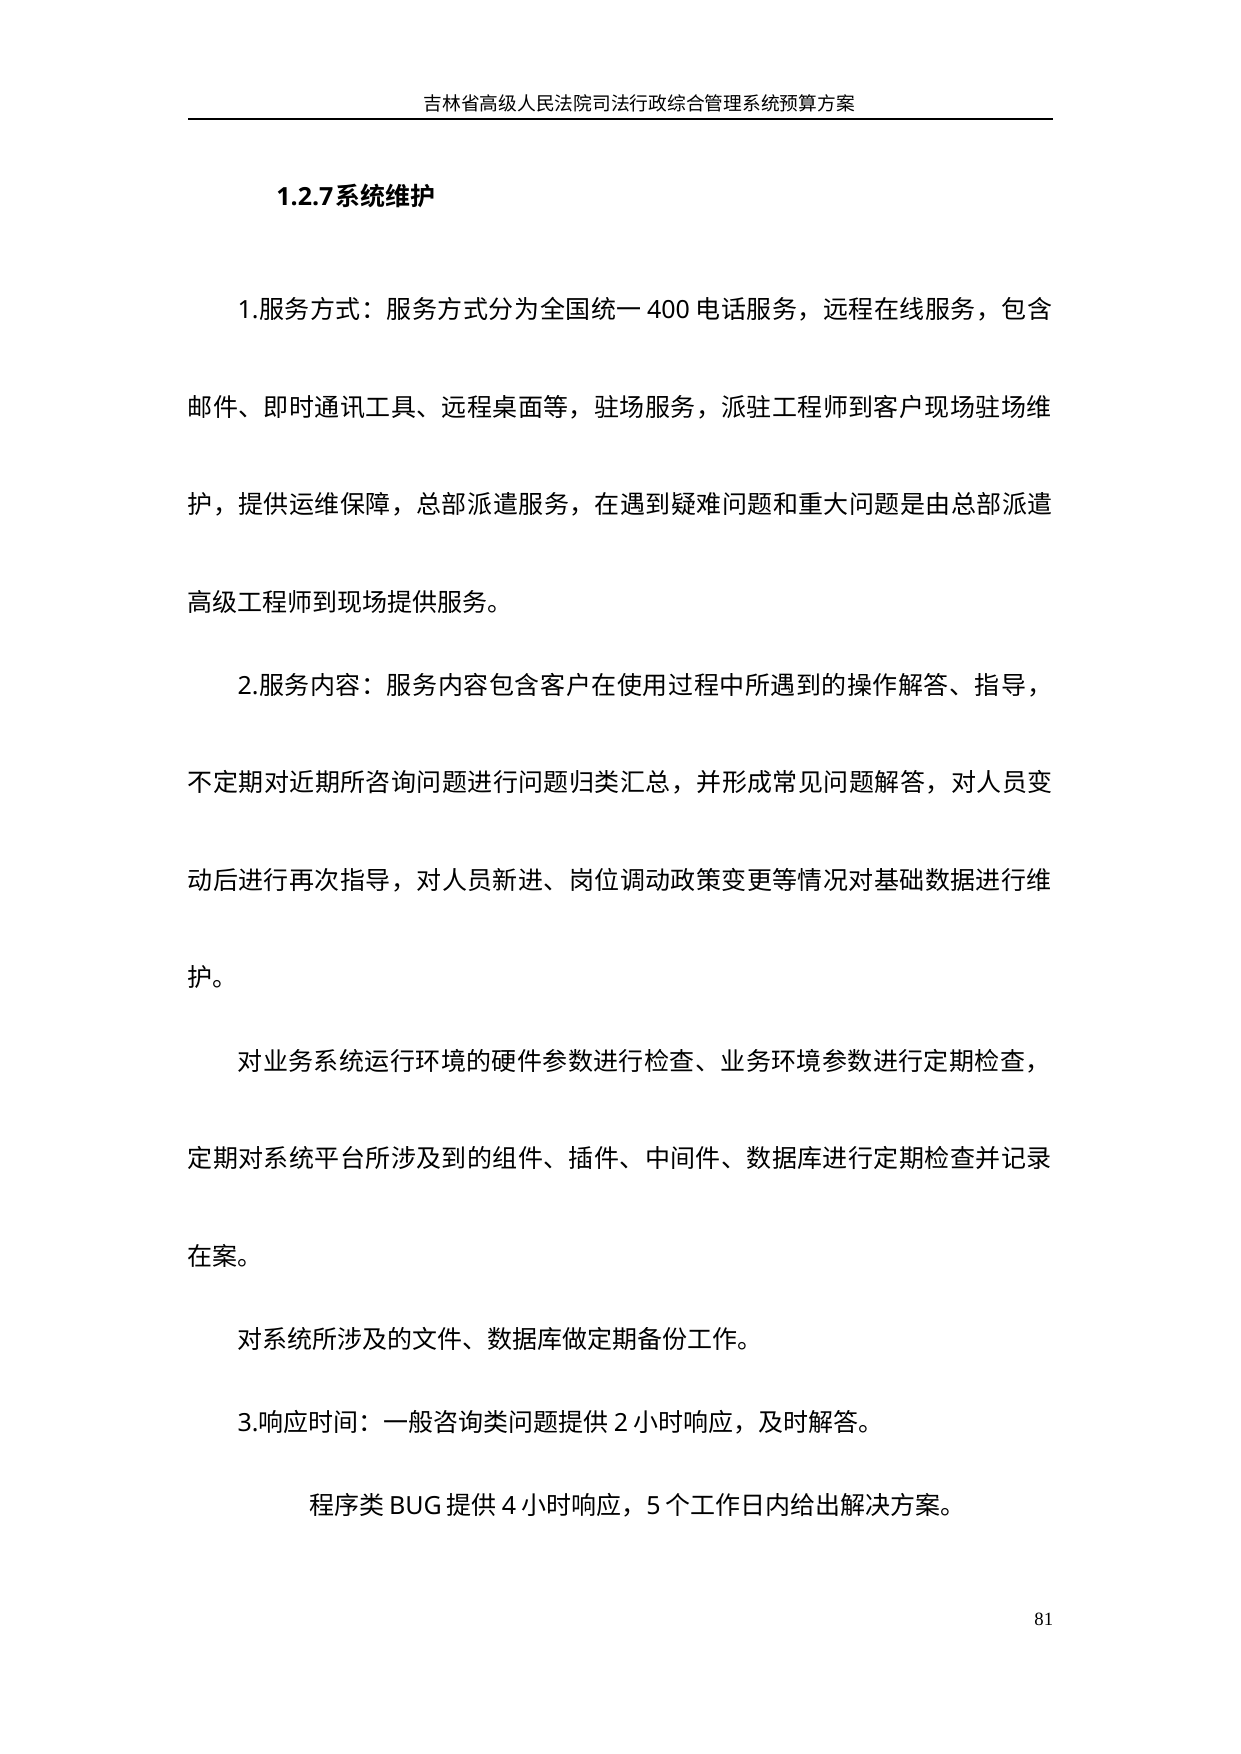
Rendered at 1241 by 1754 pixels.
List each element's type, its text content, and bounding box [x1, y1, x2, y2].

text 对业务系统运行环境的硬件参数进行检查、业务环境参数进行定期检查，定期对系统平台所涉及到的组件、插件、中间件、数据库进行定期检查并记录在案。 [187, 1027, 1053, 1287]
text 2.服务内容：服务内容包含客户在使用过程中所遇到的操作解答、指导，不定期对近期所咨询问题进行问题归类汇总，并形成常见问题解答，对人员变动后进行再次指导，对人员新进、岗位调动政策变更等情况对基础数据进行维护。 [187, 651, 1053, 1008]
text 3.响应时间：一般咨询类问题提供2小时响应，及时解答。 [187, 1388, 1053, 1453]
text 对系统所涉及的文件、数据库做定期备份工作。 [187, 1305, 1053, 1370]
subtitle 系统维护 [276, 162, 1053, 227]
text 1.服务方式：服务方式分为全国统一400电话服务，远程在线服务，包含邮件、即时通讯工具、远程桌面等，驻场服务，派驻工程师到客户现场驻场维护，提供运维保障，总部派遣服务，在遇到疑难问题和重大问题是由总部派遣高级工程师到现场提供服务。 [187, 275, 1053, 633]
text 程序类BUG提供4小时响应，5个工作日内给出解决方案。 [187, 1471, 1053, 1536]
